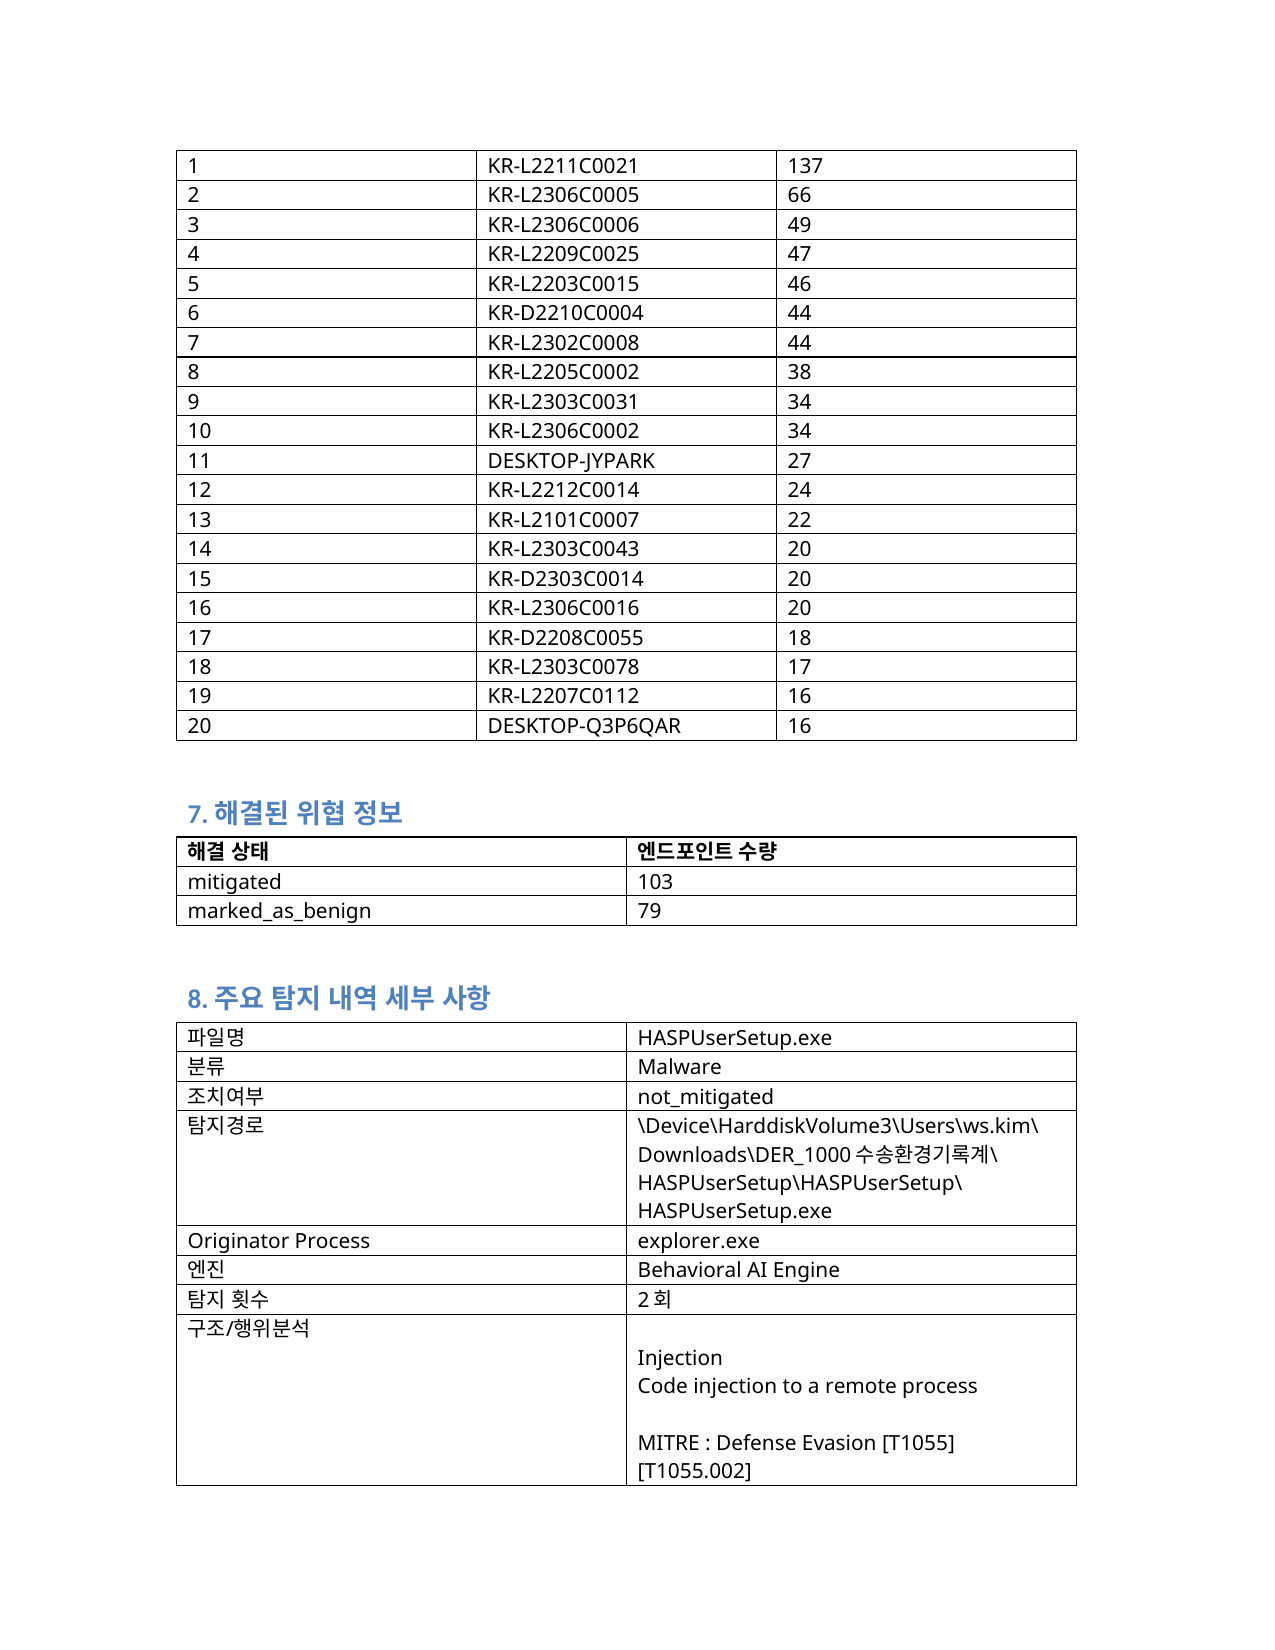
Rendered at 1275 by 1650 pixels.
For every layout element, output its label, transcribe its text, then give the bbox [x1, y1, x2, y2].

table_header 해결 상태 [177, 838, 626, 866]
table_cell not_mitigated [627, 1082, 1076, 1110]
table_cell 6 [177, 299, 476, 327]
table_cell KR-L2306C0016 [477, 593, 776, 622]
table_cell KR-L2211C0021 [477, 151, 776, 179]
table_cell 15 [177, 564, 476, 592]
table_cell 34 [777, 387, 1076, 415]
table_cell mitigated [177, 867, 626, 895]
table_cell 20 [777, 564, 1076, 592]
table_cell 10 [177, 416, 476, 445]
table_cell KR-D2208C0055 [477, 623, 776, 651]
table_cell marked_as_benign [177, 896, 626, 925]
table_cell Behavioral AI Engine [627, 1256, 1076, 1284]
table_cell 44 [777, 299, 1076, 327]
table_cell 5 [177, 269, 476, 297]
table_cell 엔진 [177, 1256, 626, 1284]
table_cell 19 [177, 682, 476, 710]
table_cell KR-L2203C0015 [477, 269, 776, 297]
table_cell 49 [777, 210, 1076, 238]
table_cell 분류 [177, 1052, 626, 1081]
table_cell 103 [627, 867, 1076, 895]
table_cell KR-L2303C0078 [477, 652, 776, 681]
table_cell 13 [177, 505, 476, 533]
table_cell KR-L2303C0031 [477, 387, 776, 415]
table_cell 46 [777, 269, 1076, 297]
table_cell 11 [177, 446, 476, 474]
table_cell 16 [777, 682, 1076, 710]
table_cell 16 [777, 711, 1076, 739]
table_cell KR-L2207C0112 [477, 682, 776, 710]
table_cell Originator Process [177, 1226, 626, 1254]
table_cell 17 [777, 652, 1076, 681]
table_cell 18 [777, 623, 1076, 651]
table_cell 2 [177, 181, 476, 209]
table_cell 79 [627, 896, 1076, 925]
table_cell 137 [777, 151, 1076, 179]
table_cell 구조/행위분석 [177, 1315, 626, 1485]
table_cell 2회 [627, 1285, 1076, 1313]
table_cell 38 [777, 358, 1076, 386]
table_cell 18 [177, 652, 476, 681]
table_cell KR-L2101C0007 [477, 505, 776, 533]
table_cell 조치여부 [177, 1082, 626, 1110]
table_cell Malware [627, 1052, 1076, 1081]
table_cell 16 [177, 593, 476, 622]
table_cell 66 [777, 181, 1076, 209]
subtitle 8. 주요 탐지 내역 세부 사항 [187, 979, 1087, 1016]
table_cell 탐지경로 [177, 1111, 626, 1225]
table_cell 24 [777, 475, 1076, 504]
table_cell 12 [177, 475, 476, 504]
table_cell KR-L2209C0025 [477, 240, 776, 268]
table_header HASPUserSetup.exe [627, 1023, 1076, 1051]
table_cell 20 [777, 534, 1076, 563]
table_cell DESKTOP-Q3P6QAR [477, 711, 776, 739]
table_cell 20 [177, 711, 476, 739]
table_cell 22 [777, 505, 1076, 533]
table_cell 34 [777, 416, 1076, 445]
table_cell 7 [177, 328, 476, 356]
table_cell 9 [177, 387, 476, 415]
table_cell KR-L2302C0008 [477, 328, 776, 356]
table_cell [627, 1315, 1076, 1485]
table_cell 탐지 횟수 [177, 1285, 626, 1313]
table_header 파일명 [177, 1023, 626, 1051]
table_cell 1 [177, 151, 476, 179]
table_cell \Device\HarddiskVolume3\Users\ws.kim\Downloads\DER_1000수송환경기록계\HASPUserSetup\HASPUserSetup\HASPUserSetup.exe [627, 1111, 1076, 1225]
table_header 엔드포인트 수량 [627, 838, 1076, 866]
table_cell KR-L2205C0002 [477, 358, 776, 386]
table_cell DESKTOP-JYPARK [477, 446, 776, 474]
table_cell 3 [177, 210, 476, 238]
table_cell 44 [777, 328, 1076, 356]
table_cell 47 [777, 240, 1076, 268]
table_cell KR-L2303C0043 [477, 534, 776, 563]
table_cell KR-D2210C0004 [477, 299, 776, 327]
table_cell KR-L2212C0014 [477, 475, 776, 504]
table_cell KR-L2306C0005 [477, 181, 776, 209]
subtitle 7. 해결된 위협 정보 [187, 794, 1087, 831]
table_cell KR-L2306C0006 [477, 210, 776, 238]
table_cell 4 [177, 240, 476, 268]
table_cell 20 [777, 593, 1076, 622]
table_cell 17 [177, 623, 476, 651]
table_cell 14 [177, 534, 476, 563]
table_cell explorer.exe [627, 1226, 1076, 1254]
table_cell KR-D2303C0014 [477, 564, 776, 592]
table_cell 8 [177, 358, 476, 386]
table_cell 27 [777, 446, 1076, 474]
table_cell KR-L2306C0002 [477, 416, 776, 445]
